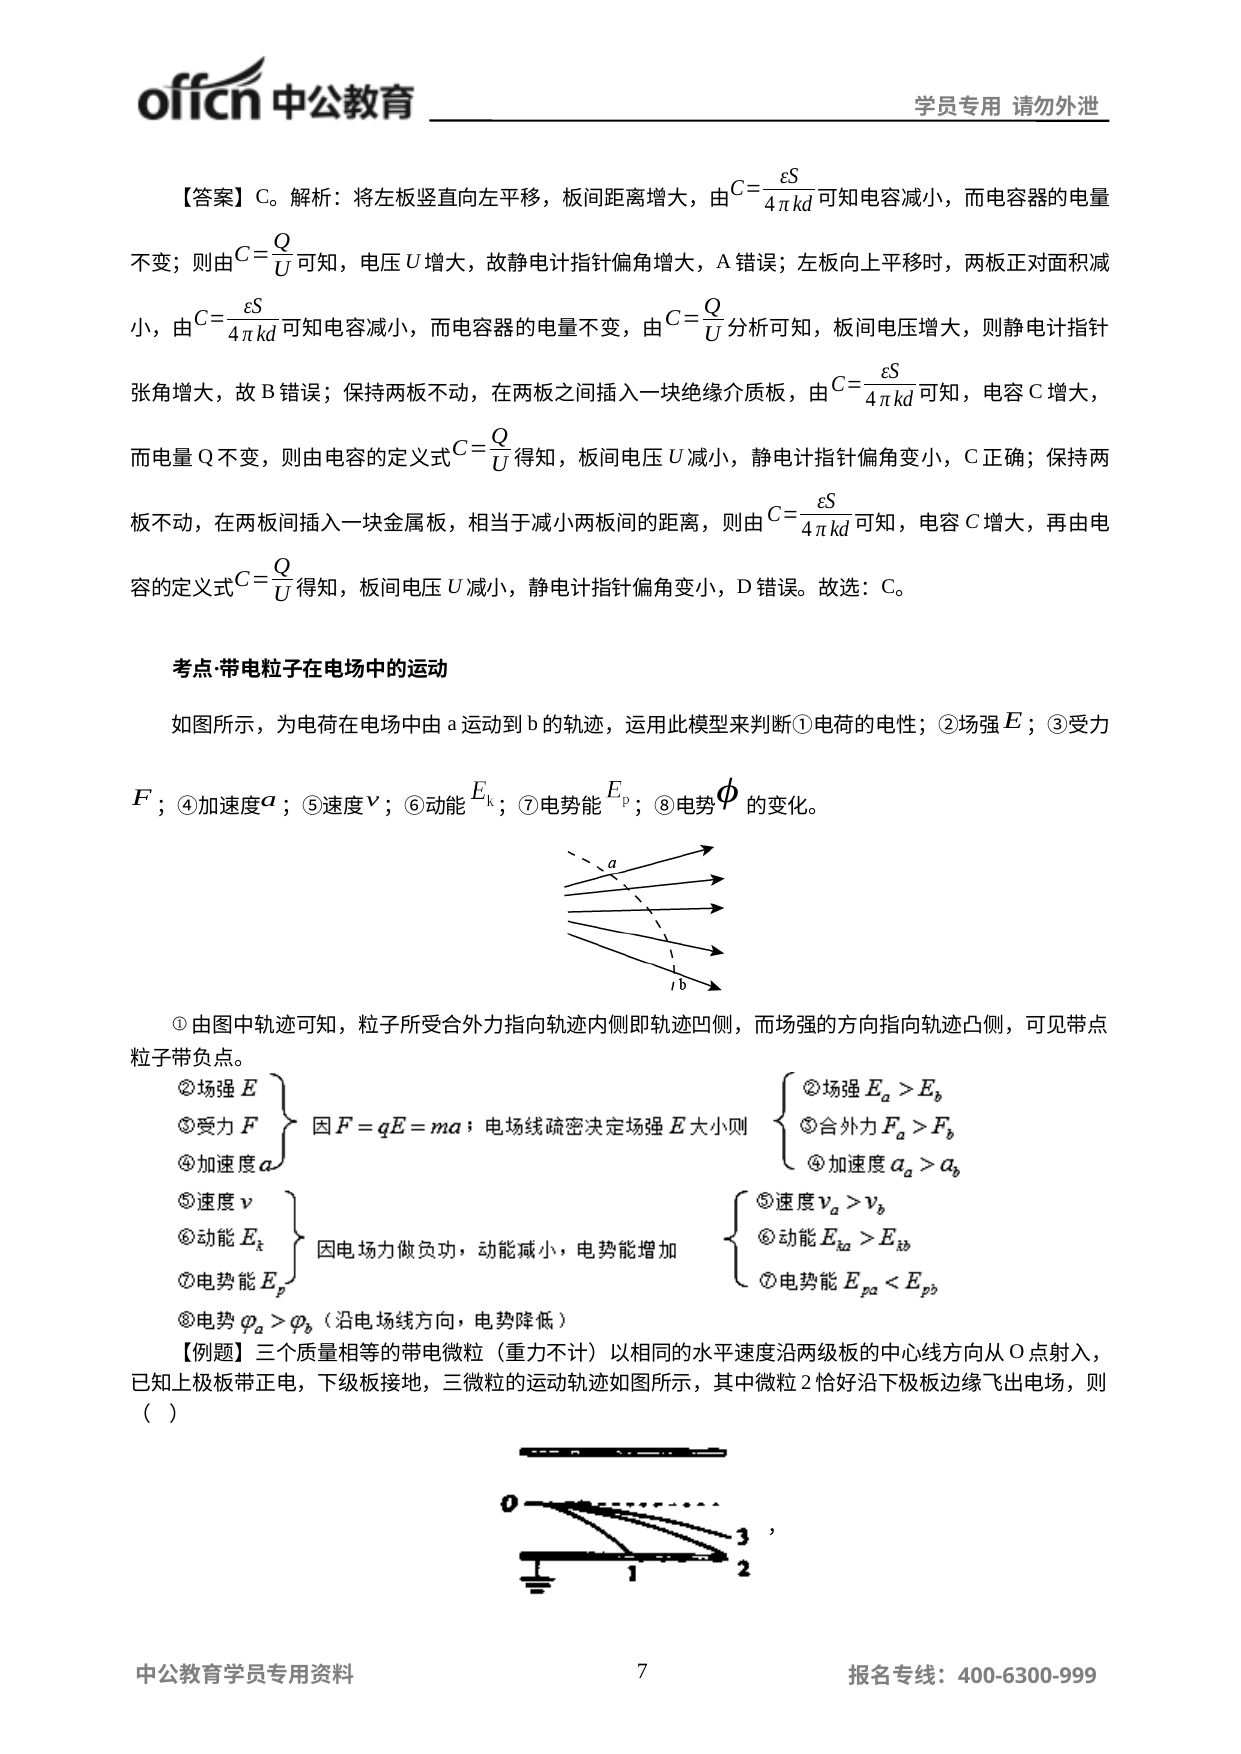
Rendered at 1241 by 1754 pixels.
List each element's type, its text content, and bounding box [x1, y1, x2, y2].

text 如图所示，为电荷在电场中由a运动到b的轨迹，运用此模型来判断①电荷的电性；②场强；③受力；④加速度；⑤速度；⑥动能；⑦电势能；⑧电势的变化。 [130, 691, 1110, 837]
text 考点·带电粒子在电场中的运动 [130, 651, 1110, 683]
text ①由图中轨迹可知，粒子所受合外力指向轨迹内侧即轨迹凹侧，而场强的方向指向轨迹凸侧，可见带点粒子带负点。 [130, 1007, 1110, 1072]
text 【例题】三个质量相等的带电微粒（重力不计）以相同的水平速度沿两级板的中心线方向从O点射入，已知上极板带正电，下级板接地，三微粒的运动轨迹如图所示，其中微粒2恰好沿下极板边缘飞出电场，则（ ） [130, 1336, 1110, 1427]
text ， [130, 1427, 1110, 1622]
picture [136, 53, 418, 124]
text 【答案】C。解析：将左板竖直向左平移，板间距离增大，由可知电容减小，而电容器的电量不变；则由可知，电压U增大，故静电计指针偏角增大，A错误；左板向上平移时，两板正对面积减小，由可知电容减小，而电容器的电量不变，由分析可知，板间电压增大，则静电计指针张角增大，故B错误；保持两板不动，在两板之间插入一块绝缘介质板，由可知，电容C增大，而电量Q不变，则由电容的定义式得知，板间电压U减小，静电计指针偏角变小，C正确；保持两板不动，在两板间插入一块金属板，相当于减小两板间的距离，则由可知，电容C增大，再由电容的定义式得知，板间电压U减小，静电计指针偏角变小，D错误。故选：C。 [130, 163, 1110, 618]
picture [543, 844, 739, 993]
picture [171, 1072, 969, 1337]
